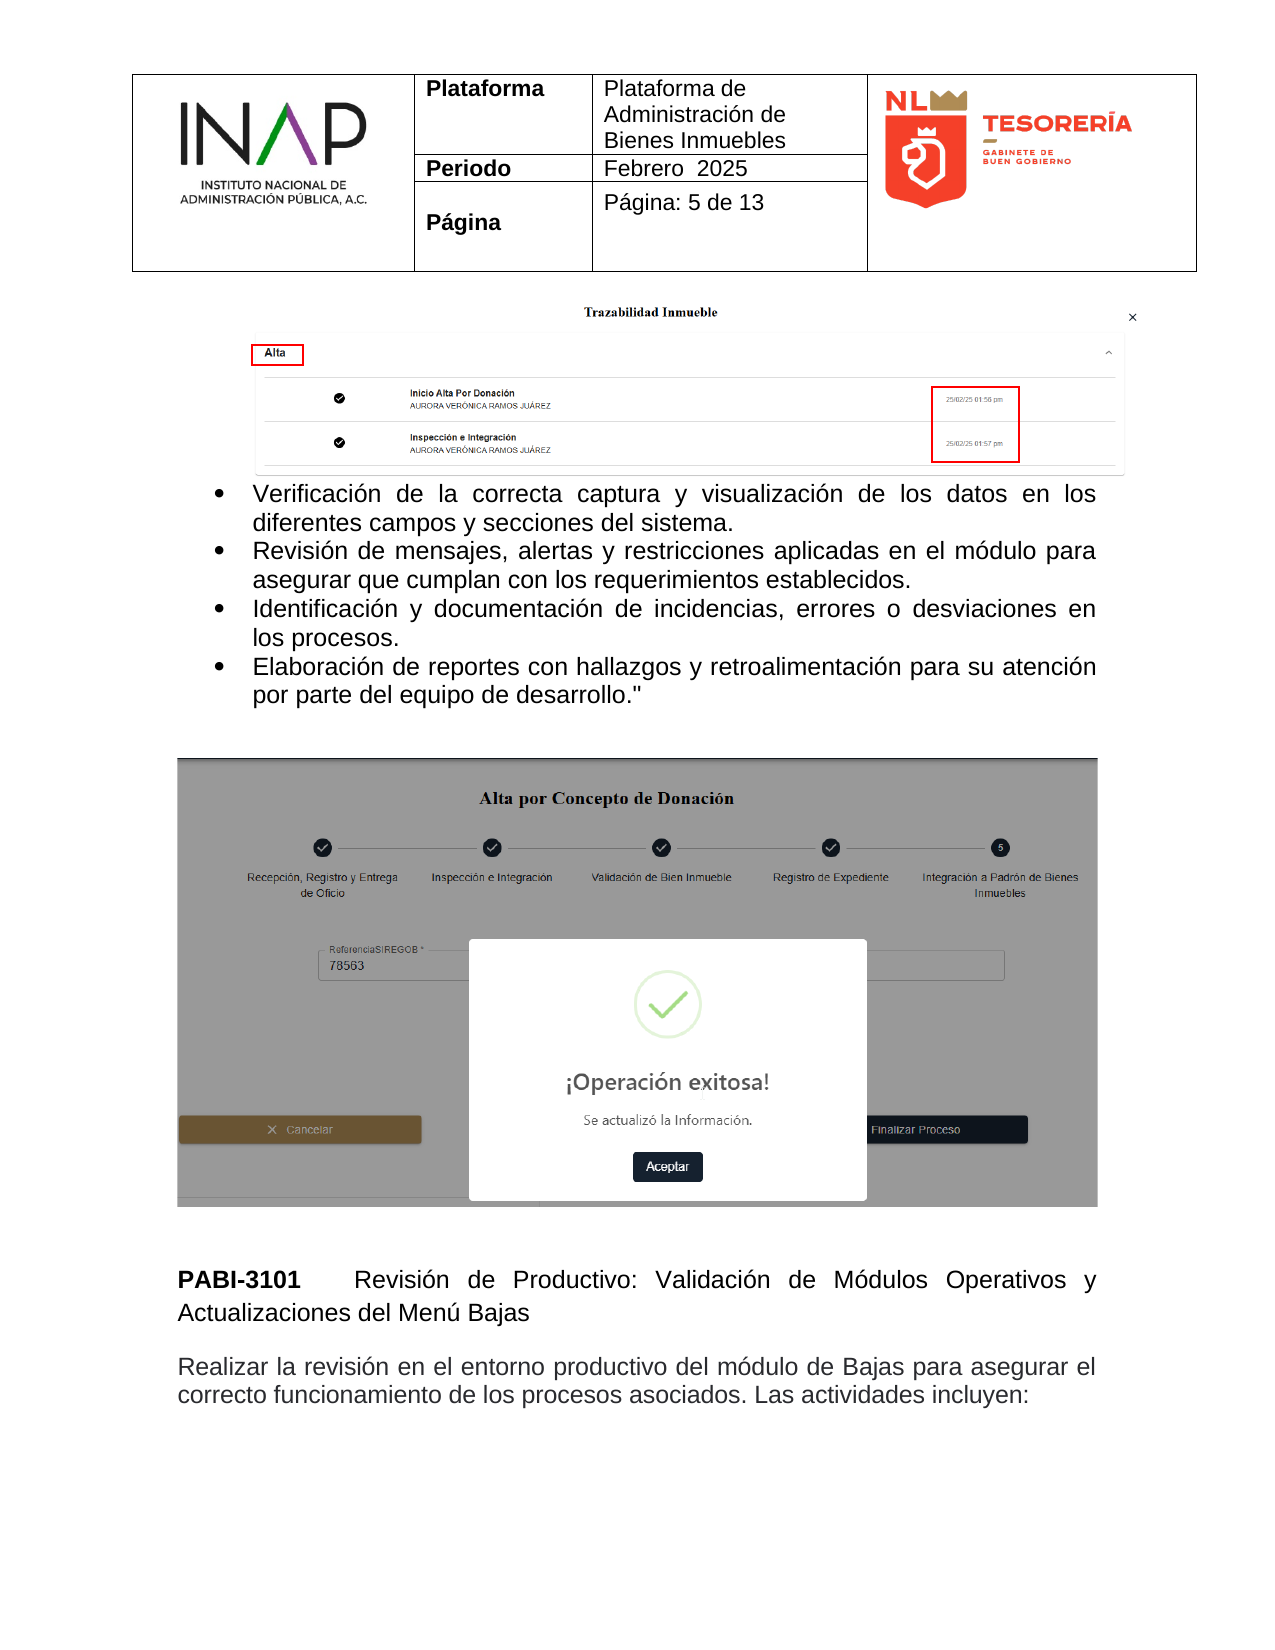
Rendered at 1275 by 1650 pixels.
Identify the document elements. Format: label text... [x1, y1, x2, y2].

picture [878, 89, 1135, 208]
picture [143, 86, 400, 221]
list Identificación y documentación de incidencias, errores o desviaciones en los procesos. [215, 594, 1098, 652]
picture [252, 300, 1142, 479]
picture [177, 758, 1098, 1207]
list Elaboración de reportes con hallazgos y retroalimentación para su atención por parte del equipo de desarrollo." [215, 652, 1098, 709]
text PABI-3101 Revisión de Productivo: Validación de Módulos Operativos y Actualizaciones del Menú Bajas [177, 1265, 1098, 1327]
text Realizar la revisión en el entorno productivo del módulo de Bajas para asegurar el correcto funcionamiento de los procesos asociados. Las actividades incluyen: [177, 1352, 1098, 1409]
picture [253, 346, 302, 364]
list Revisión de mensajes, alertas y restricciones aplicadas en el módulo para asegurar que cumplan con los requerimientos establecidos. [215, 536, 1098, 594]
list Verificación de la correcta captura y visualización de los datos en los diferentes campos y secciones del sistema. [215, 479, 1098, 536]
